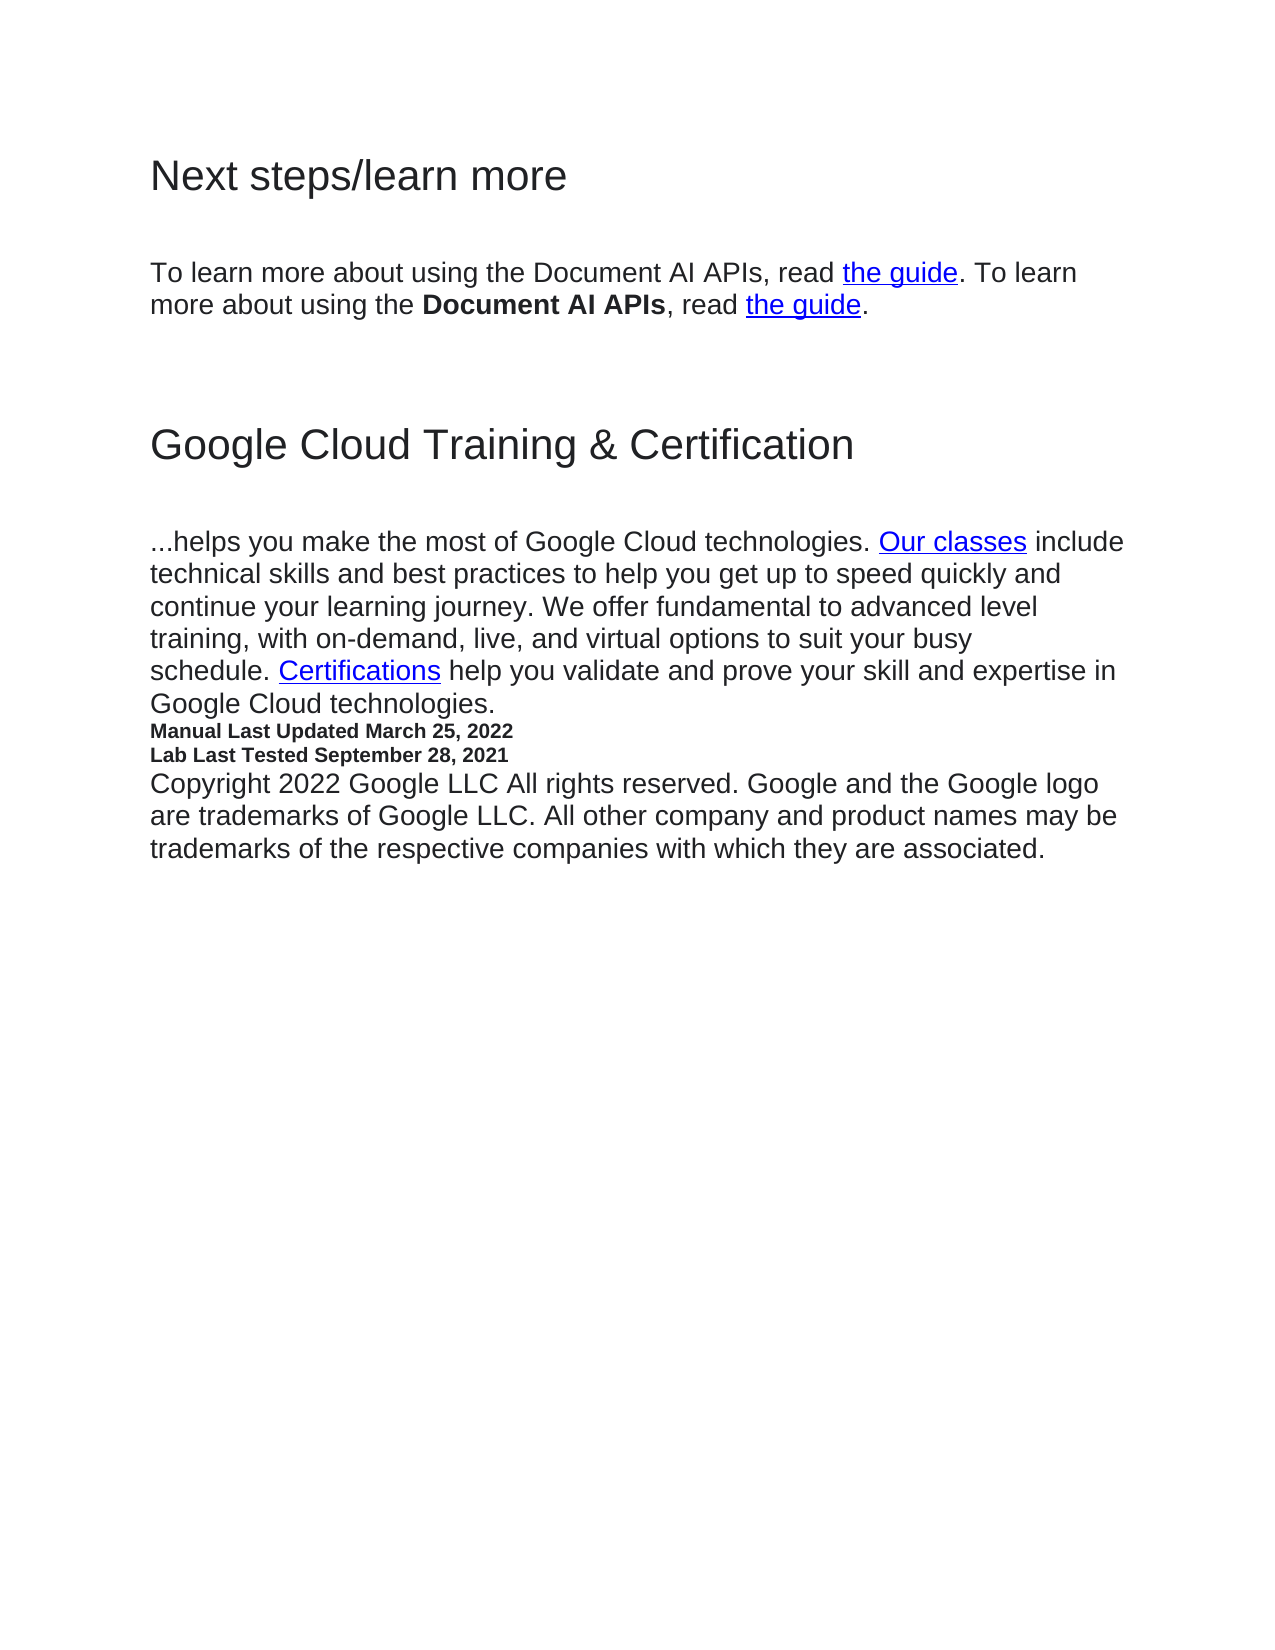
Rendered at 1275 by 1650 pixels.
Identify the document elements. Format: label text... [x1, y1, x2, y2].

text ...helps you make the most of Google Cloud technologies. Our classes include technical skills and best practices to help you get up to speed quickly and continue your learning journey. We offer fundamental to advanced level training, with on-demand, live, and virtual options to suit your busy schedule. Certifications help you validate and prove your skill and expertise in Google Cloud technologies. [150, 525, 1125, 719]
text Manual Last Updated March 25, 2022 [150, 719, 1125, 743]
text Lab Last Tested September 28, 2021 [150, 743, 1125, 767]
text Next steps/learn more [150, 150, 1125, 199]
text Copyright 2022 Google LLC All rights reserved. Google and the Google logo are trademarks of Google LLC. All other company and product names may be trademarks of the respective companies with which they are associated. [150, 767, 1125, 864]
text To learn more about using the Document AI APIs, read the guide. To learn more about using the Document AI APIs, read the guide. [150, 256, 1125, 320]
text Google Cloud Training & Certification [150, 419, 1125, 468]
